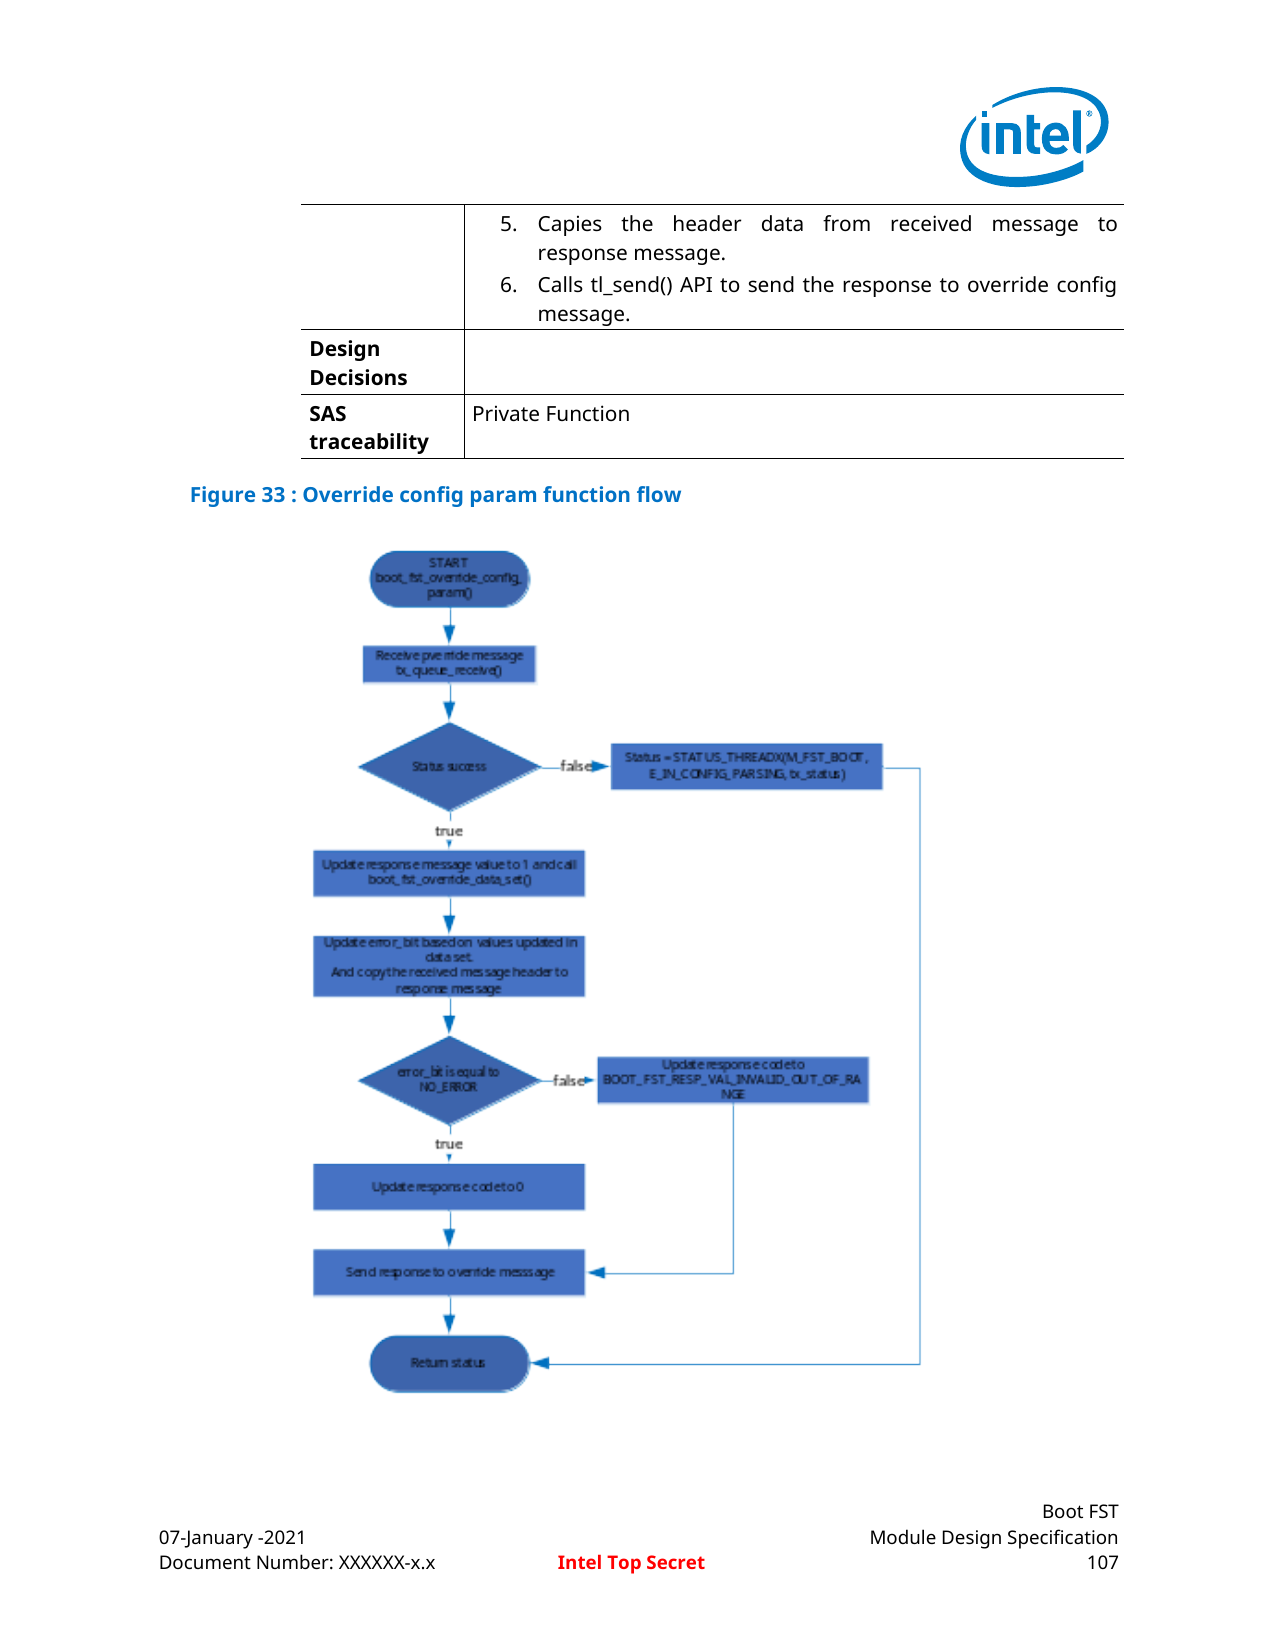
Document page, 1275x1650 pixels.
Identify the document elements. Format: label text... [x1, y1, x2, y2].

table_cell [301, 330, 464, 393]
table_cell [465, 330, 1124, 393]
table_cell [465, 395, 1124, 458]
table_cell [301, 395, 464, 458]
text Figure 33 : Override config param function flow [189, 484, 1117, 507]
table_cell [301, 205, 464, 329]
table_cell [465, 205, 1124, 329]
